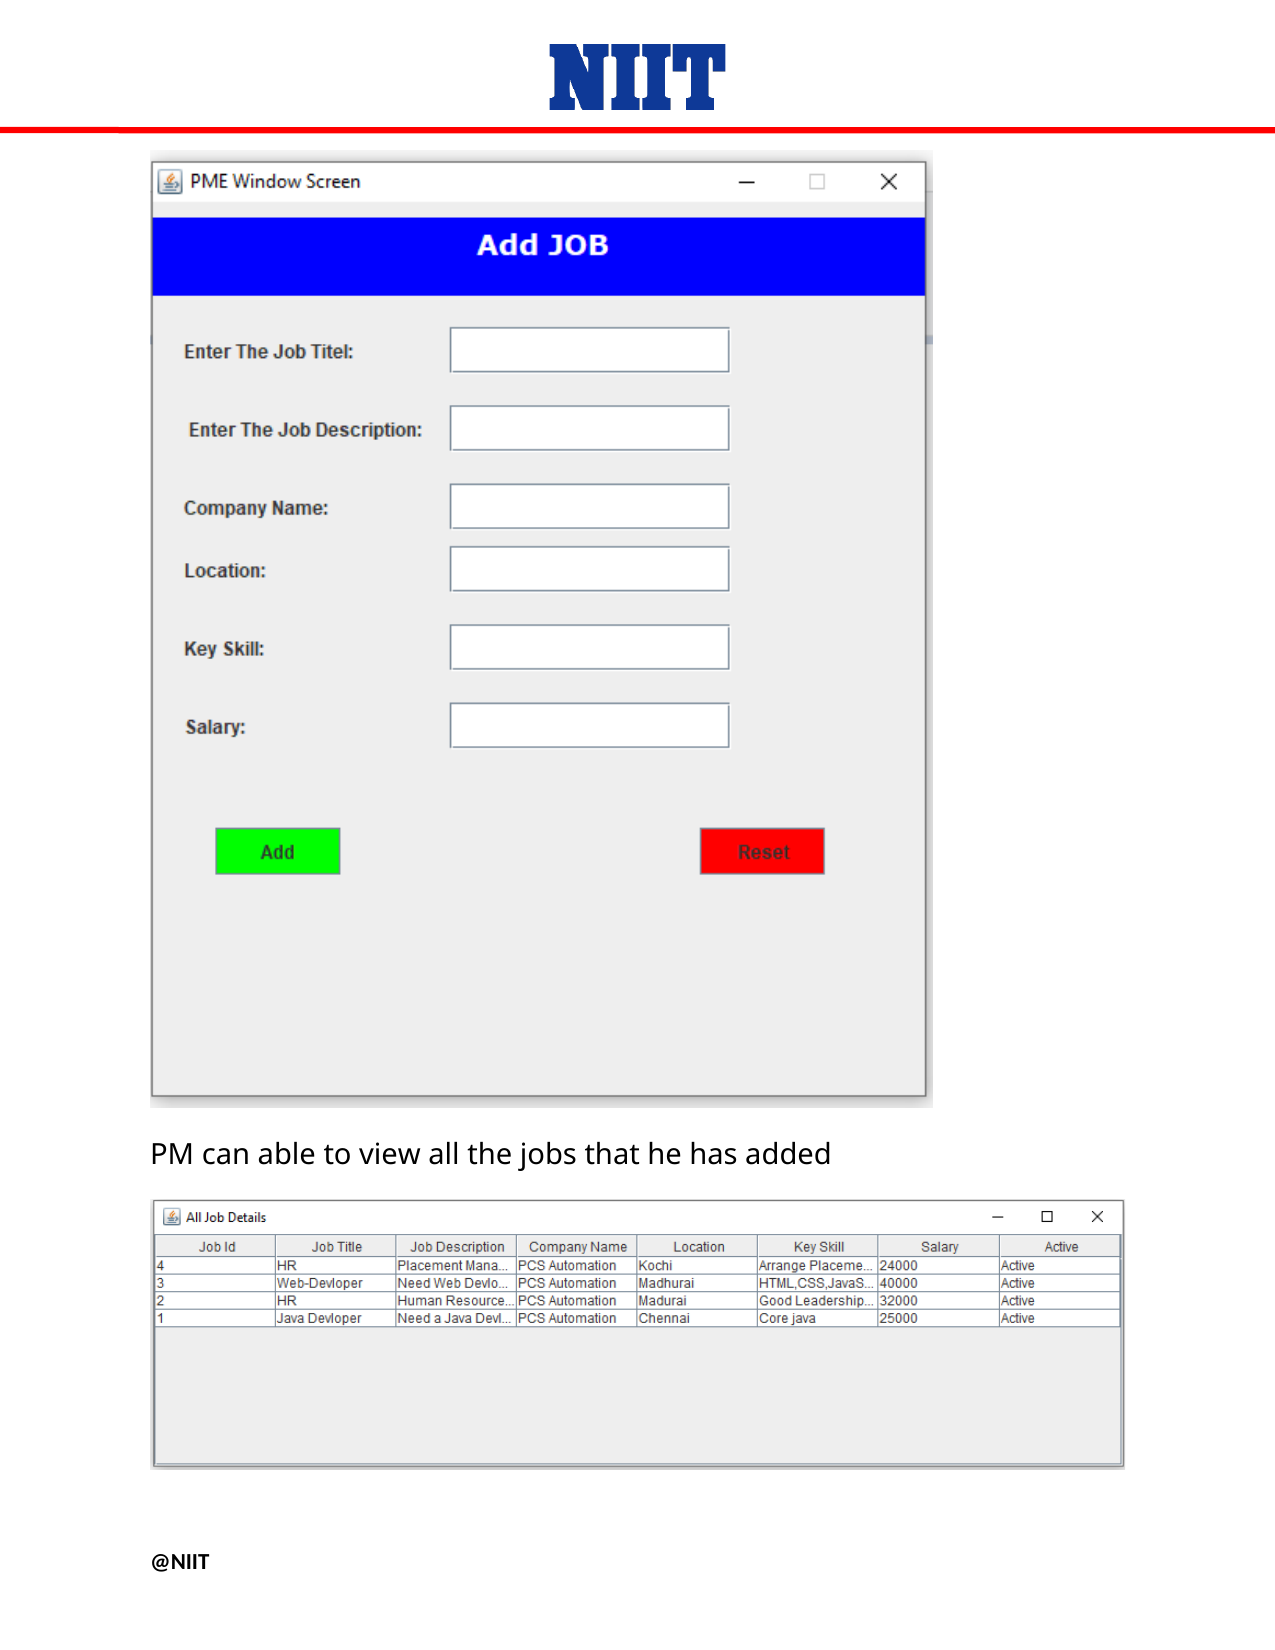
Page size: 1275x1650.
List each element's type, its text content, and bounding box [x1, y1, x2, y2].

picture [549, 44, 726, 110]
text PM can able to view all the jobs that he has added [150, 1133, 1125, 1173]
picture [150, 150, 933, 1108]
picture [150, 1199, 1125, 1470]
